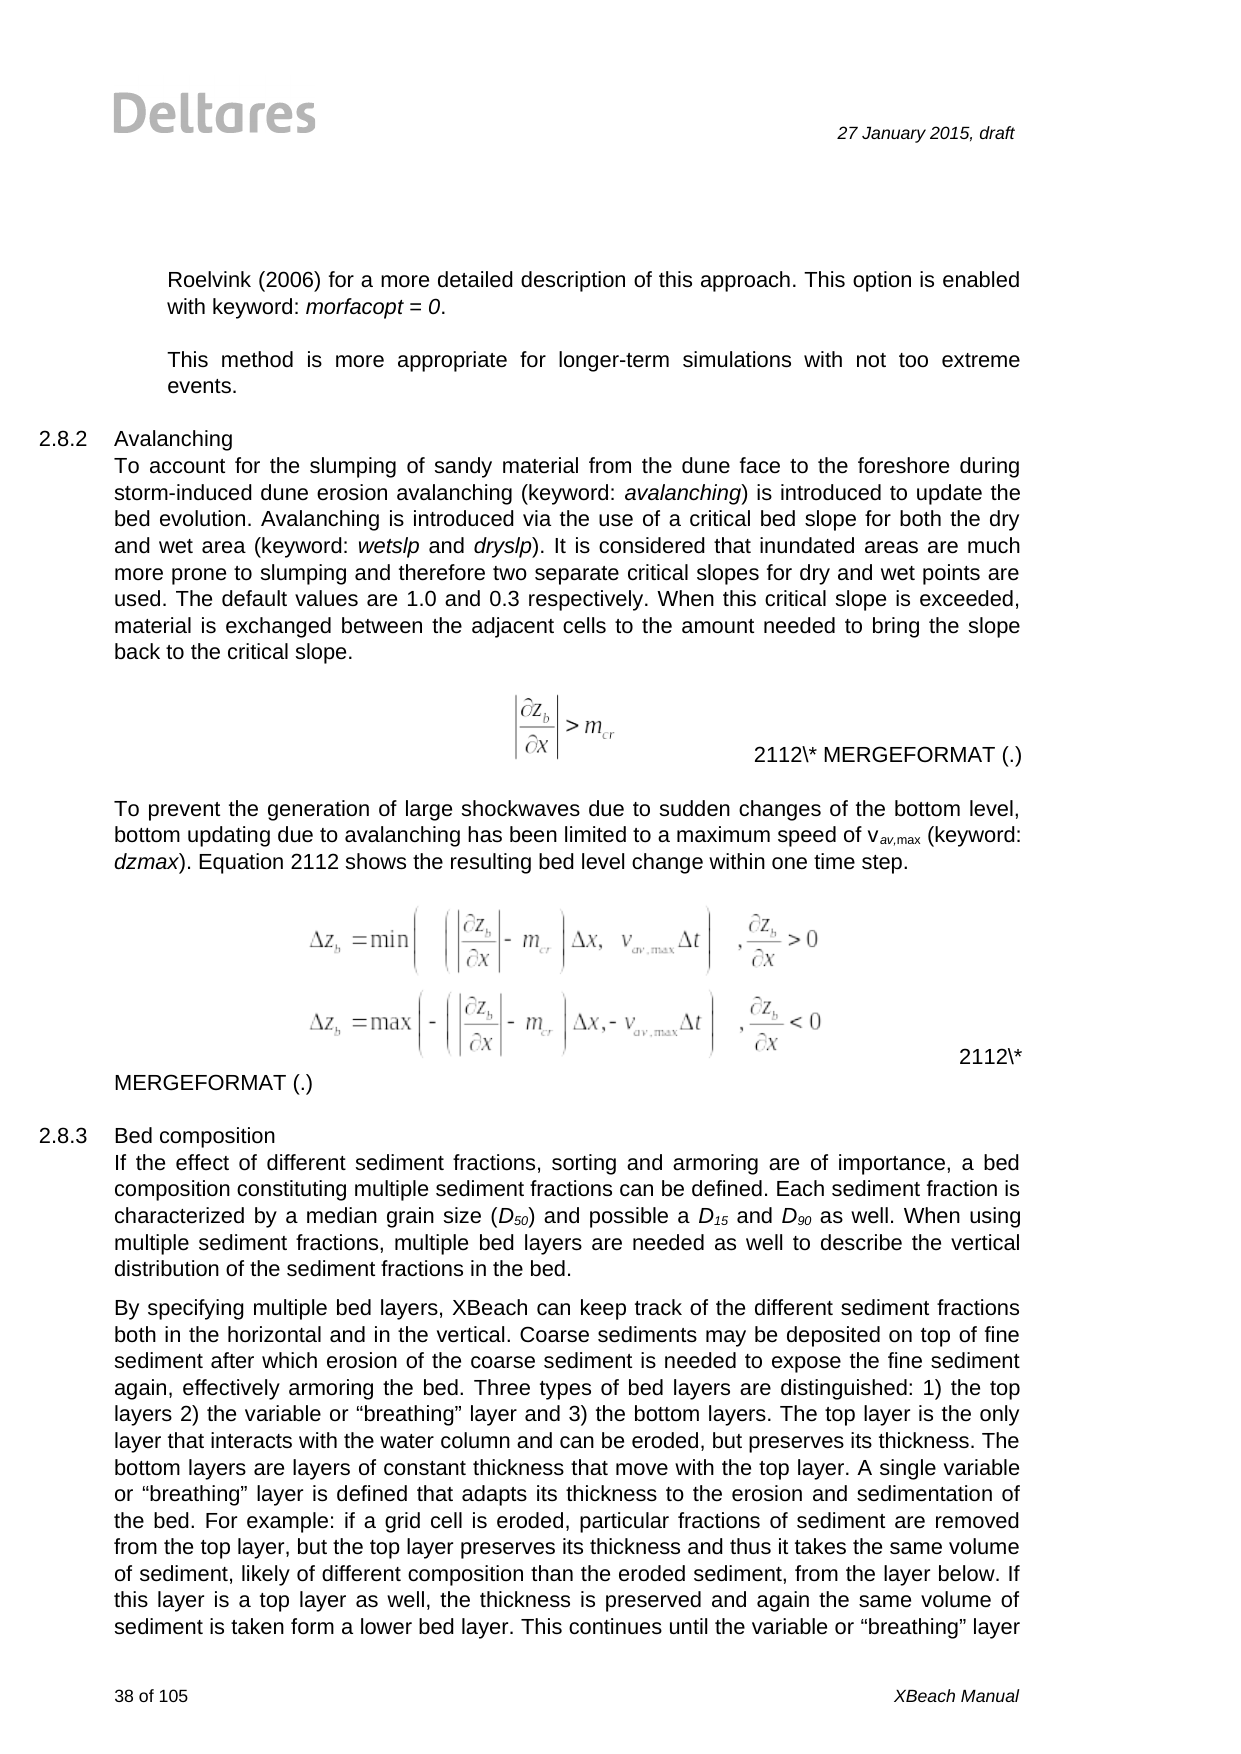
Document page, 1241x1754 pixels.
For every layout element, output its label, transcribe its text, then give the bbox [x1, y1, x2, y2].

subtitle Avalanching [87, 425, 1022, 452]
text To account for the slumping of sandy material from the dune face to the foreshore during storm-induced dune erosion avalanching (keyword: avalanching) is introduced to update the bed evolution. Avalanching is introduced via the use of a critical bed slope for both the dry and wet area (keyword: wetslp and dryslp). It is considered that inundated areas are much more prone to slumping and therefore two separate critical slopes for dry and wet points are used. The default values are 1.0 and 0.3 respectively. When this critical slope is exceeded, material is exchanged between the adjacent cells to the amount needed to bring the slope back to the critical slope. [114, 452, 1022, 664]
text To prevent the generation of large shockwaves due to sudden changes of the bottom level, bottom updating due to avalanching has been limited to a maximum speed of vav,max (keyword: dzmax). Equation shows the resulting bed level change within one time step. [114, 794, 1022, 874]
picture [113, 75, 315, 133]
subtitle Bed composition [87, 1122, 1022, 1148]
text If the effect of different sediment fractions, sorting and armoring are of importance, a bed composition constituting multiple sediment fractions can be defined. Each sediment fraction is characterized by a median grain size (D50) and possible a D15 and D90 as well. When using multiple sediment fractions, multiple bed layers are needed as well to describe the vertical distribution of the sediment fractions in the bed. [114, 1148, 1022, 1281]
list This method is more appropriate for longer-term simulations with not too extreme events. [167, 346, 1022, 399]
